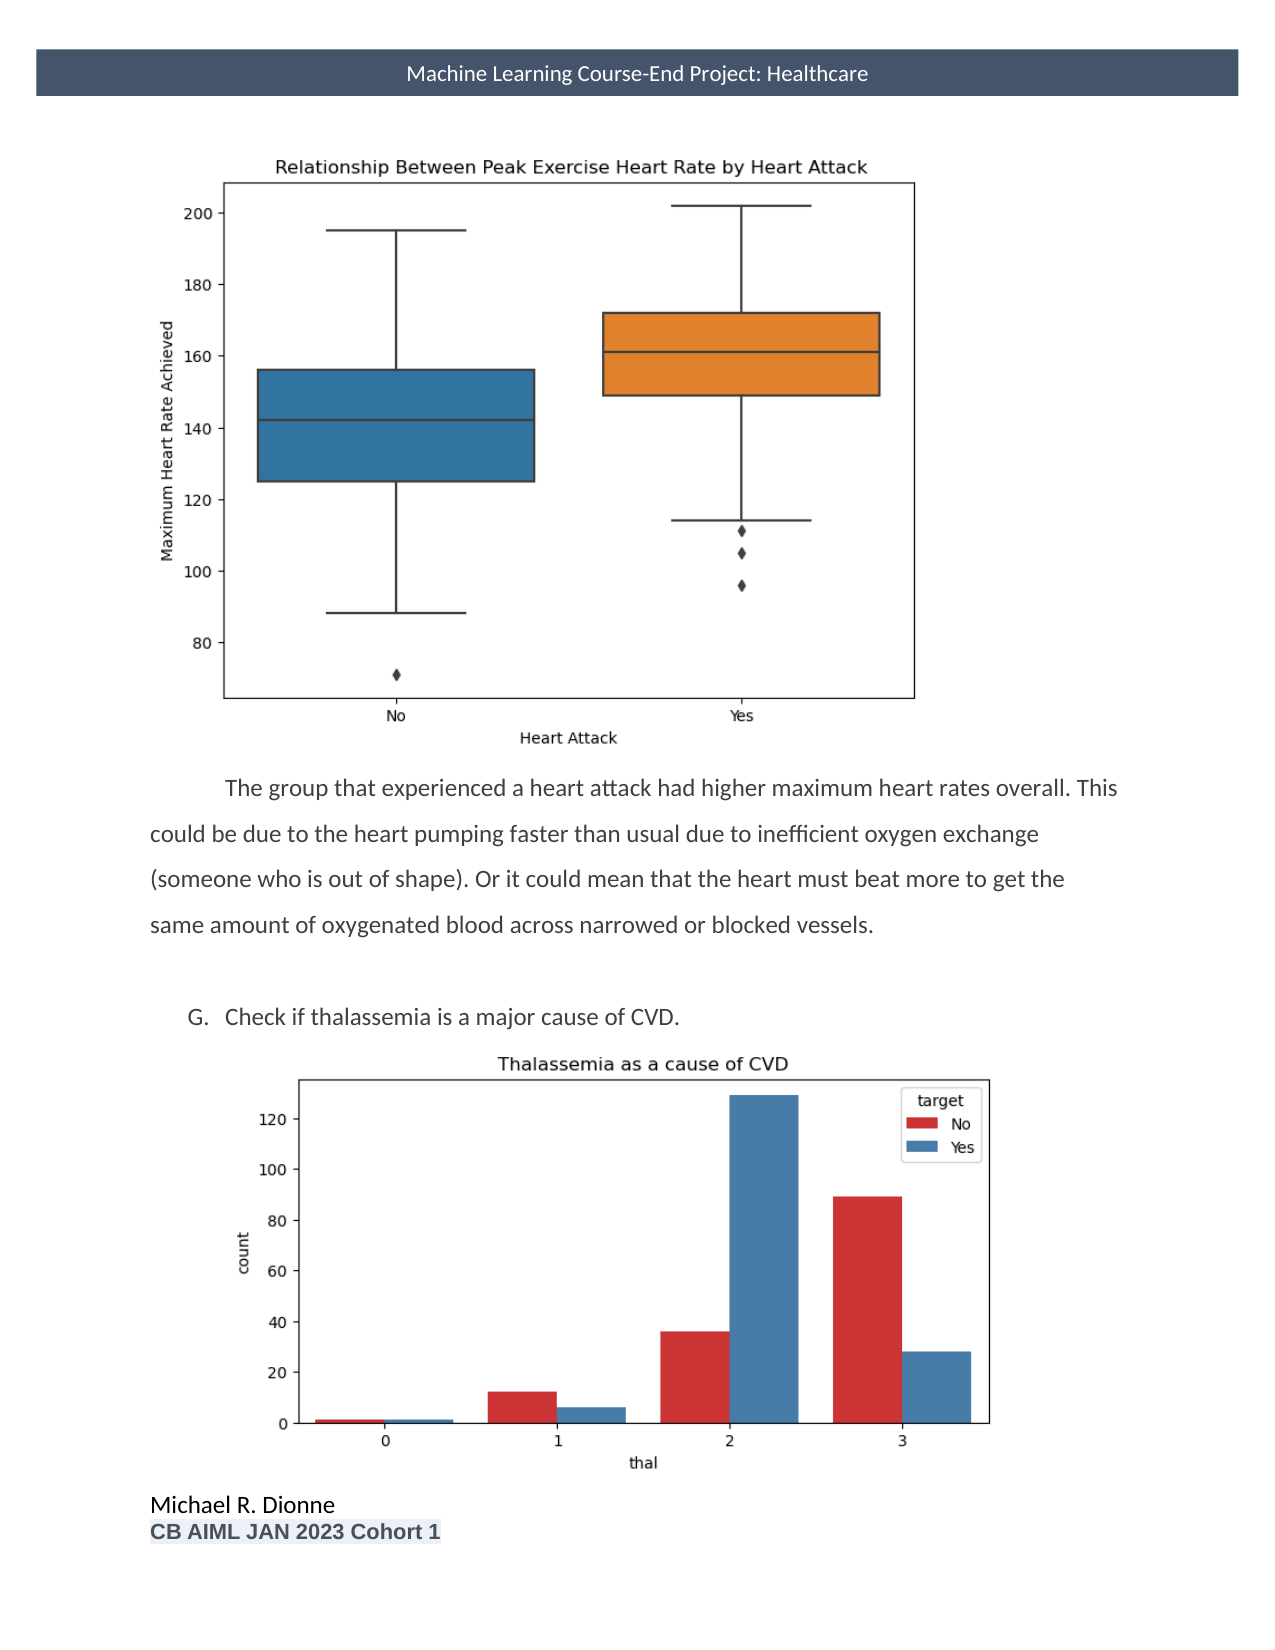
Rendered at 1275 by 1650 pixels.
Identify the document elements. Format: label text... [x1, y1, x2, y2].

text The group that experienced a heart attack had higher maximum heart rates overall. This could be due to the heart pumping faster than usual due to inefficient oxygen exchange (someone who is out of shape). Or it could mean that the heart must beat more to get the same amount of oxygenated blood across narrowed or blocked vessels. [150, 772, 1125, 940]
picture [150, 150, 924, 757]
picture [225, 1046, 999, 1482]
list Check if thalassemia is a major cause of CVD. [187, 1001, 1125, 1031]
